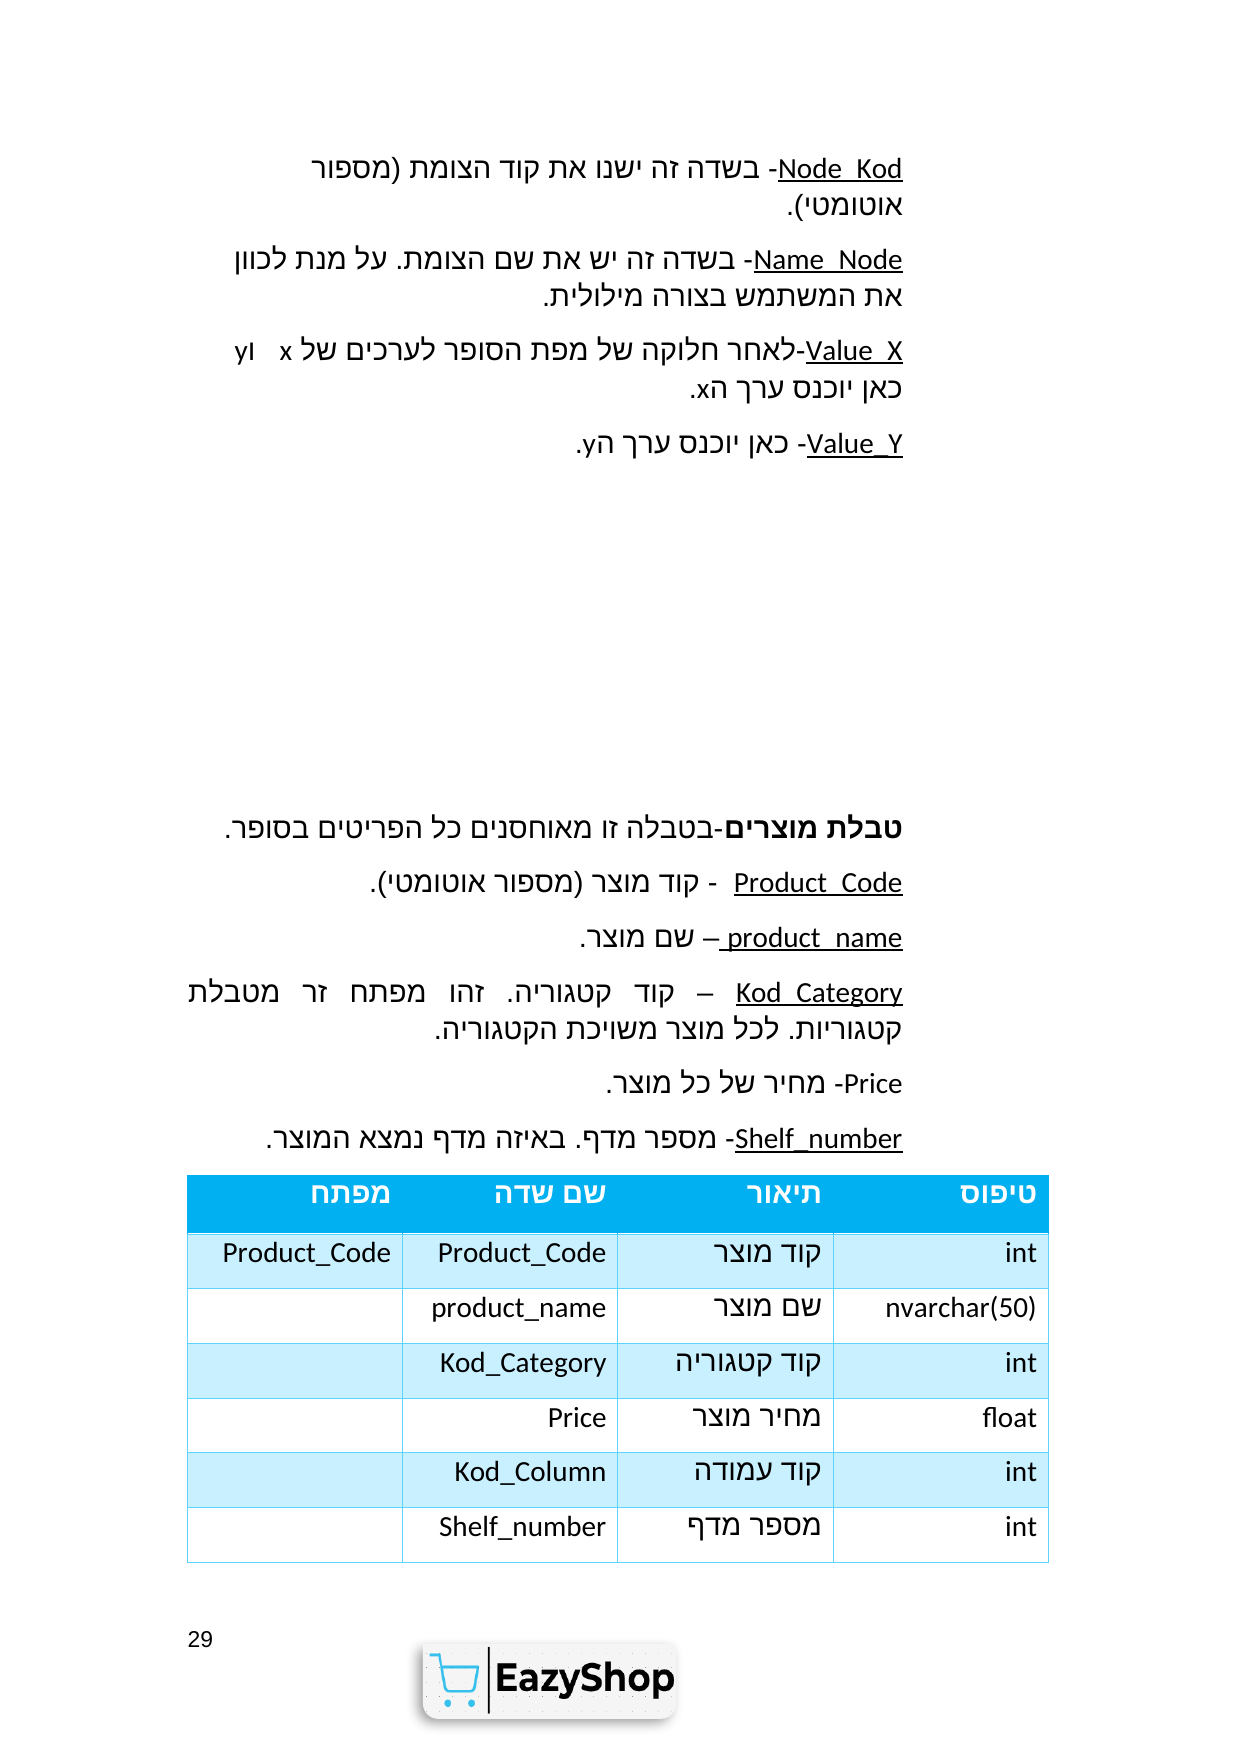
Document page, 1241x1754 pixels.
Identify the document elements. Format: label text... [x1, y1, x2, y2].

table_cell [188, 1289, 402, 1343]
table_cell int [834, 1344, 1048, 1398]
text Shelf_number- מספר מדף. באיזה מדף נמצא המוצר. [187, 1120, 903, 1156]
text Node_Kod- בשדה זה ישנו את קוד הצומת (מספור אוטומטי). [187, 150, 903, 222]
text Name_Node- בשדה זה יש את שם הצומת. על מנת לכוון את המשתמש בצורה מילולית. [187, 241, 903, 313]
text Value_Y- כאן יוכנס ערך הy. [187, 425, 903, 461]
table_cell int [834, 1508, 1048, 1562]
table_cell [188, 1453, 402, 1507]
text Value_X-לאחר חלוקה של מפת הסופר לערכים של x וy כאן יוכנס ערך הx. [187, 332, 903, 406]
table_cell product_name [403, 1289, 617, 1343]
table_cell Kod_Column [403, 1453, 617, 1507]
table_cell קוד עמודה [618, 1453, 833, 1507]
table_cell float [834, 1399, 1048, 1452]
text Price- מחיר של כל מוצר. [187, 1065, 903, 1101]
table_cell Product_Code [188, 1235, 402, 1288]
table_cell מספר מדף [618, 1508, 833, 1562]
text Kod_Category – קוד קטגוריה. זהו מפתח זר מטבלת קטגוריות. לכל מוצר משויכת הקטגוריה. [187, 974, 903, 1046]
table_cell [188, 1344, 402, 1398]
picture [422, 1628, 677, 1719]
table_header שם שדה [403, 1176, 617, 1233]
table_cell [188, 1399, 402, 1452]
table_cell [188, 1508, 402, 1562]
table_cell int [834, 1235, 1048, 1288]
table_cell מחיר מוצר [618, 1399, 833, 1452]
table_cell שם מוצר [618, 1289, 833, 1343]
table_header תיאור [618, 1176, 833, 1233]
table_cell קוד קטגוריה [618, 1344, 833, 1398]
table_cell Product_Code [403, 1235, 617, 1288]
text Product_Code - קוד מוצר (מספור אוטומטי). [187, 864, 903, 899]
text product_name – שם מוצר. [187, 919, 903, 955]
text טבלת מוצרים-בטבלה זו מאוחסנים כל הפריטים בסופר. [187, 811, 903, 845]
table_header טיפוס [834, 1176, 1048, 1233]
table_cell Shelf_number [403, 1508, 617, 1562]
table_cell Price [403, 1399, 617, 1452]
table_cell Kod_Category [403, 1344, 617, 1398]
table_cell קוד מוצר [618, 1235, 833, 1288]
table_cell int [834, 1453, 1048, 1507]
table_header מפתח [188, 1176, 402, 1233]
table_cell nvarchar(50) [834, 1289, 1048, 1343]
